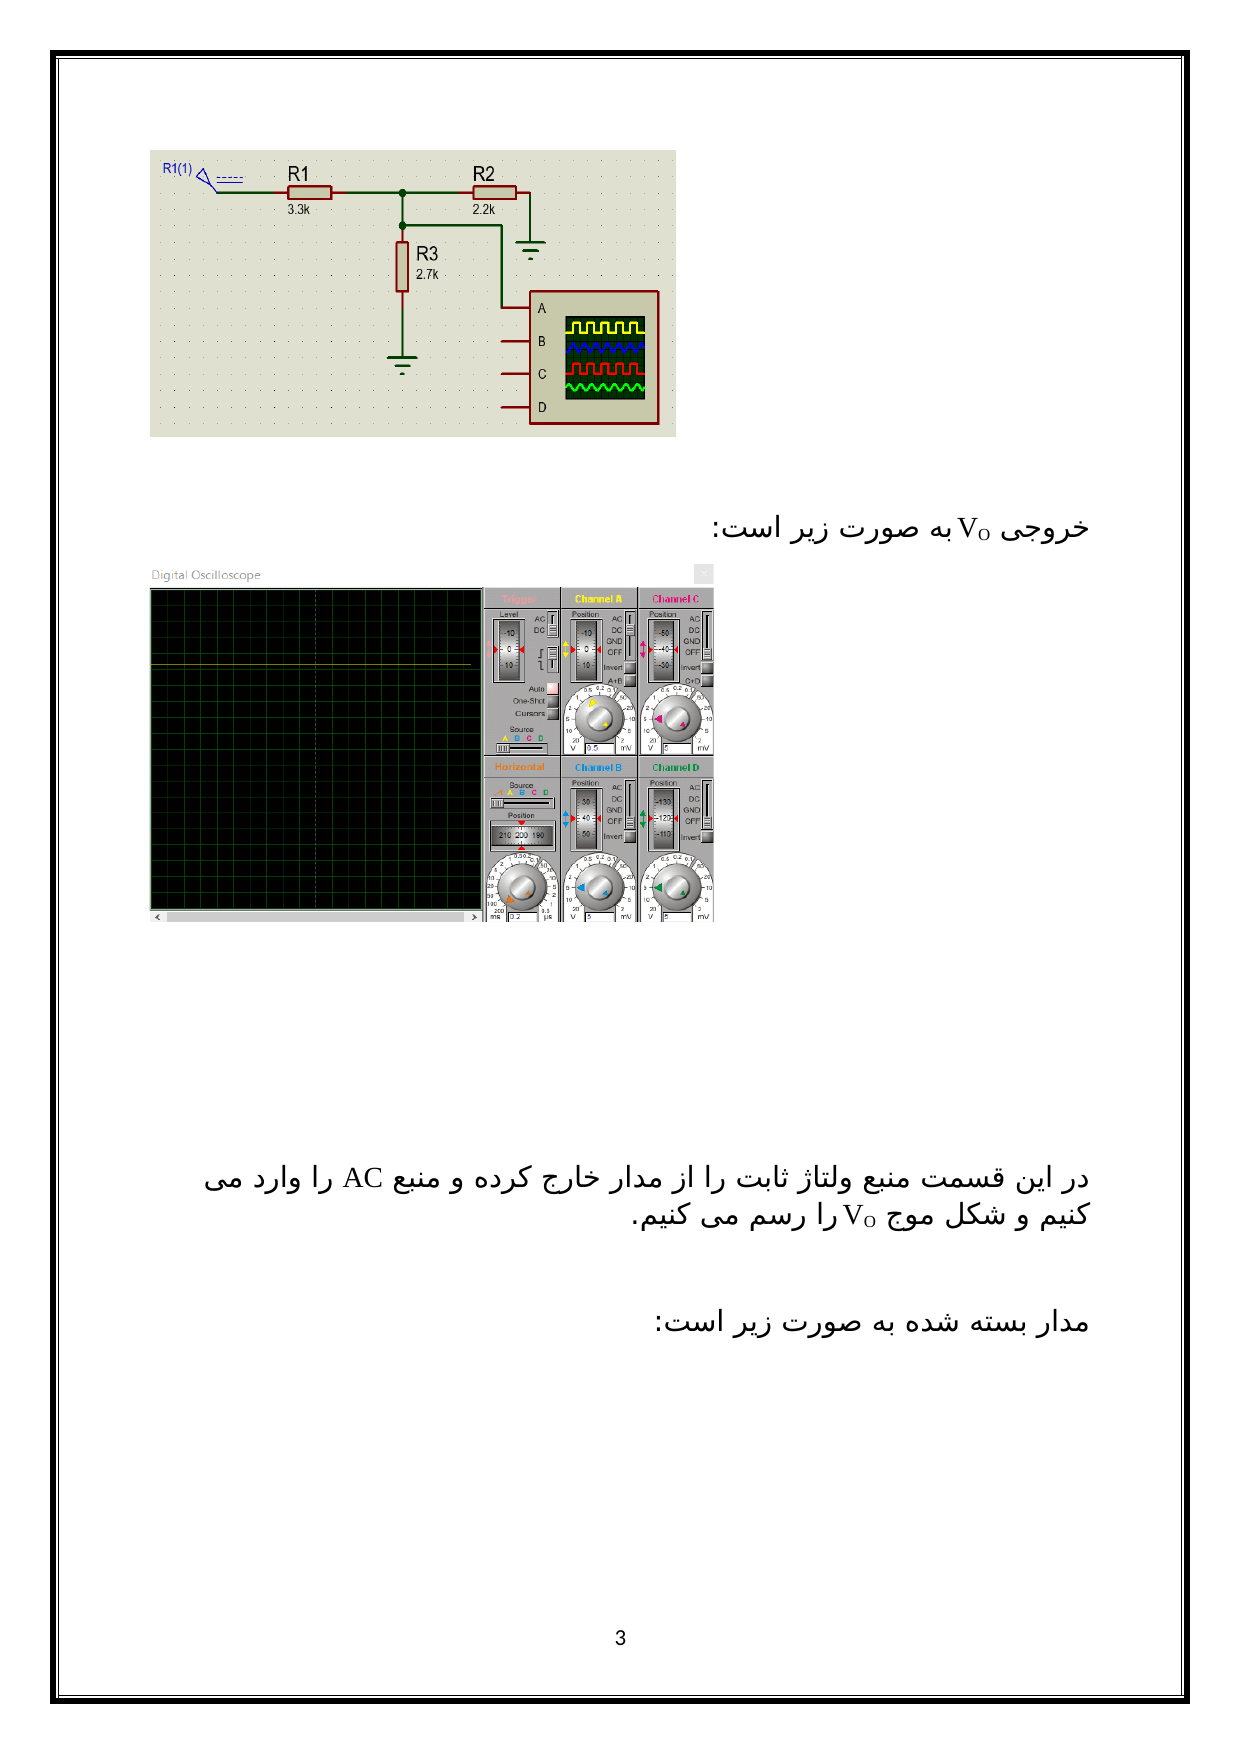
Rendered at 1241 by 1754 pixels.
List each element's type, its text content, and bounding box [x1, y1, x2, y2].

picture [149, 150, 677, 437]
text در این قسمت منبع ولتاژ ثابت را از مدار خارج کرده و منبع AC را وارد می کنیم و شکل موج VO را رسم می کنیم. [150, 1161, 1090, 1232]
text خروجی VO به صورت زیر است: [150, 510, 1090, 544]
picture [149, 563, 714, 922]
text مدار بسته شده به صورت زیر است: [150, 1304, 1090, 1338]
